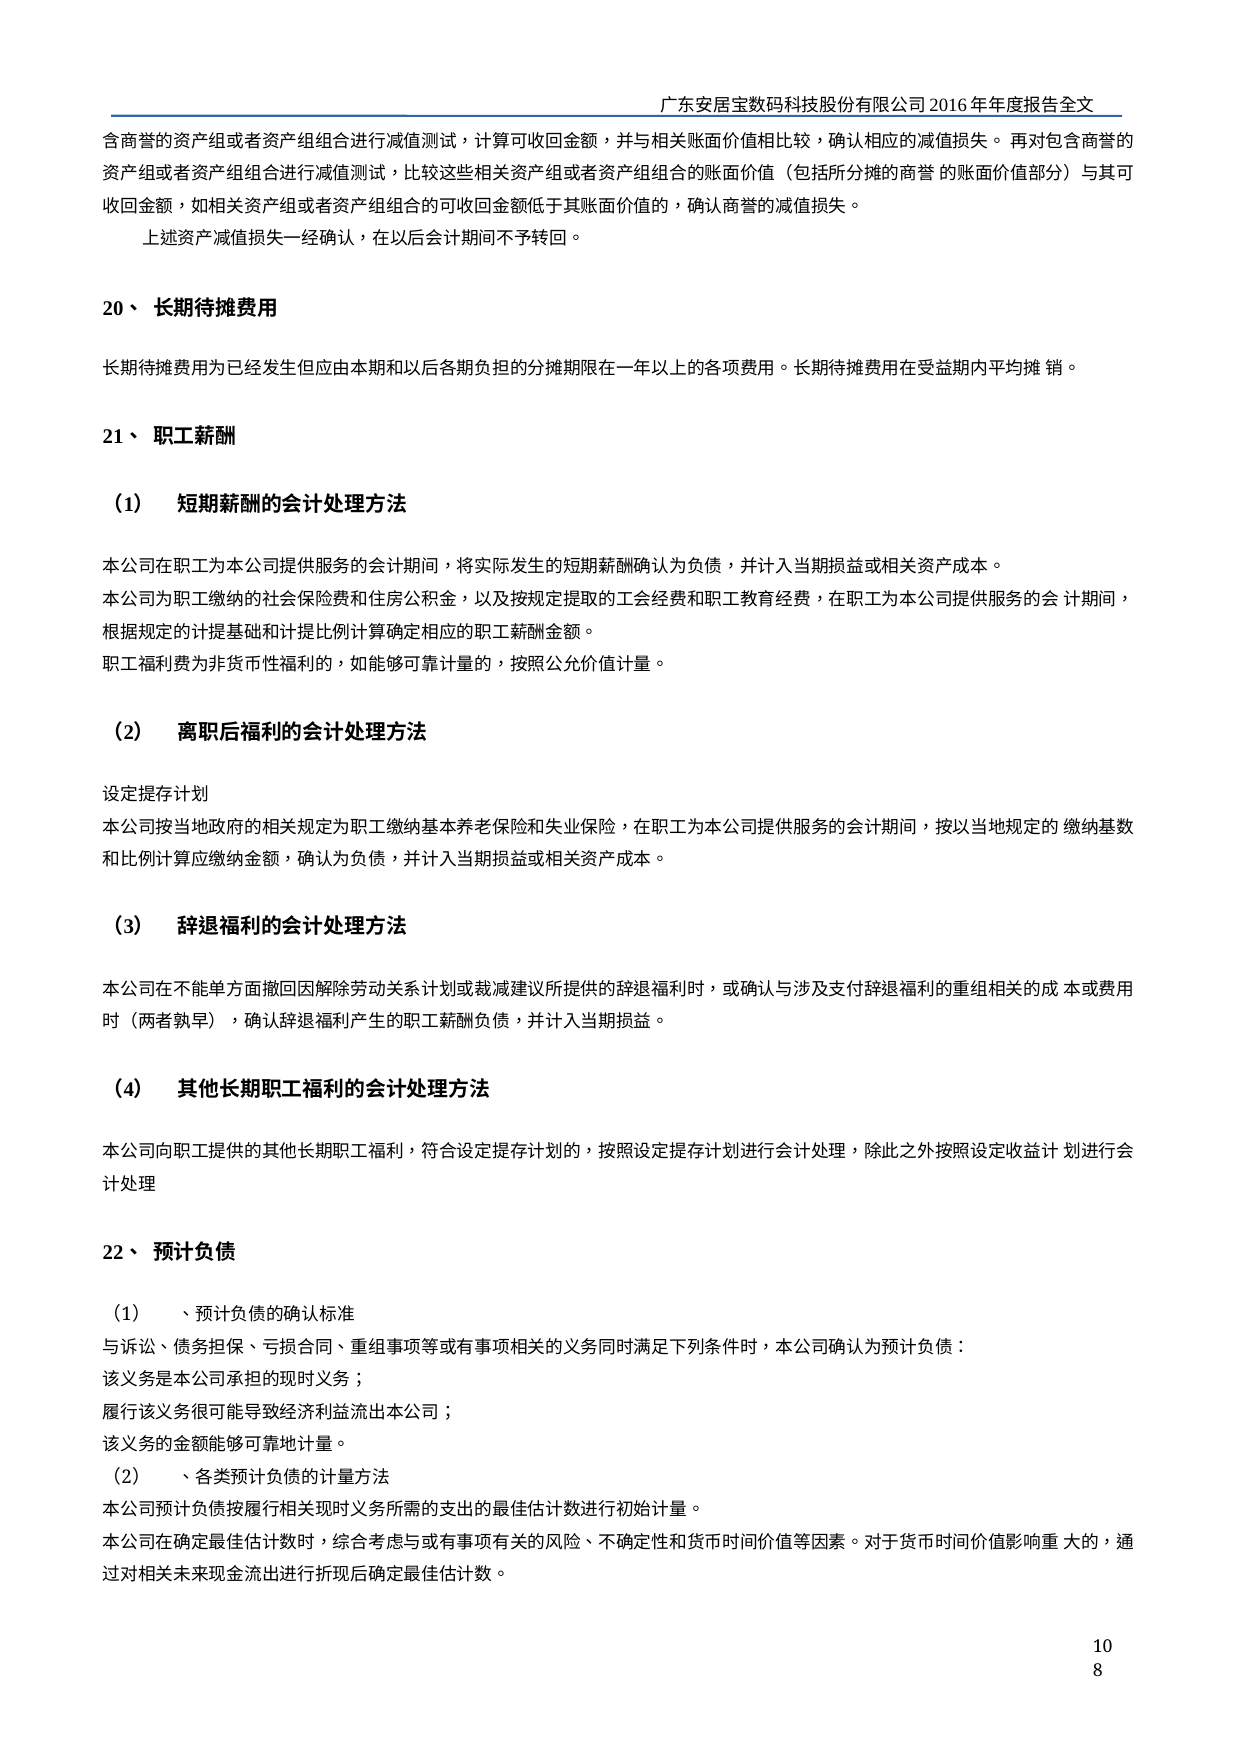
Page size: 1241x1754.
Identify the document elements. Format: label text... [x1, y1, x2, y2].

text 该义务是本公司承担的现时义务； [102, 1360, 1140, 1392]
text 本公司向职工提供的其他长期职工福利，符合设定提存计划的，按照设定提存计划进行会计处理，除此之外按照设定收益计 划进行会计处理 [102, 1131, 1140, 1197]
text （1） 、预计负债的确认标准 [102, 1295, 1140, 1327]
text 22、 预计负债 [102, 1237, 1140, 1266]
text （4） 其他长期职工福利的会计处理方法 [102, 1074, 1140, 1102]
text （3） 辞退福利的会计处理方法 [102, 912, 1140, 940]
text 长期待摊费用为已经发生但应由本期和以后各期负担的分摊期限在一年以上的各项费用。长期待摊费用在受益期内平均摊 销。 [102, 348, 1140, 381]
text 本公司在不能单方面撤回因解除劳动关系计划或裁减建议所提供的辞退福利时，或确认与涉及支付辞退福利的重组相关的成 本或费用时（两者孰早），确认辞退福利产生的职工薪酬负债，并计入当期损益。 [102, 969, 1140, 1034]
text 本公司预计负债按履行相关现时义务所需的支出的最佳估计数进行初始计量。 [102, 1490, 1140, 1522]
text 履行该义务很可能导致经济利益流出本公司； [102, 1392, 1140, 1425]
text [102, 122, 1140, 219]
text 上述资产减值损失一经确认，在以后会计期间不予转回。 [102, 219, 1140, 251]
text 本公司为职工缴纳的社会保险费和住房公积金，以及按规定提取的工会经费和职工教育经费，在职工为本公司提供服务的会 计期间，根据规定的计提基础和计提比例计算确定相应的职工薪酬金额。 [102, 579, 1140, 645]
text 20、 长期待摊费用 [102, 293, 1140, 321]
text 本公司在职工为本公司提供服务的会计期间，将实际发生的短期薪酬确认为负债，并计入当期损益或相关资产成本。 [102, 546, 1140, 579]
text （2） 、各类预计负债的计量方法 [102, 1457, 1140, 1490]
text 职工福利费为非货币性福利的，如能够可靠计量的，按照公允价值计量。 [102, 645, 1140, 677]
text （2） 离职后福利的会计处理方法 [102, 717, 1140, 745]
text 与诉讼、债务担保、亏损合同、重组事项等或有事项相关的义务同时满足下列条件时，本公司确认为预计负债： [102, 1327, 1140, 1360]
text 本公司按当地政府的相关规定为职工缴纳基本养老保险和失业保险，在职工为本公司提供服务的会计期间，按以当地规定的 缴纳基数和比例计算应缴纳金额，确认为负债，并计入当期损益或相关资产成本。 [102, 807, 1140, 872]
text 本公司在确定最佳估计数时，综合考虑与或有事项有关的风险、不确定性和货币时间价值等因素。对于货币时间价值影响重 大的，通过对相关未来现金流出进行折现后确定最佳估计数。 [102, 1522, 1140, 1587]
text 21、 职工薪酬 [102, 421, 1140, 449]
text 该义务的金额能够可靠地计量。 [102, 1425, 1140, 1457]
text （1） 短期薪酬的会计处理方法 [102, 489, 1140, 517]
text 设定提存计划 [102, 774, 1140, 807]
